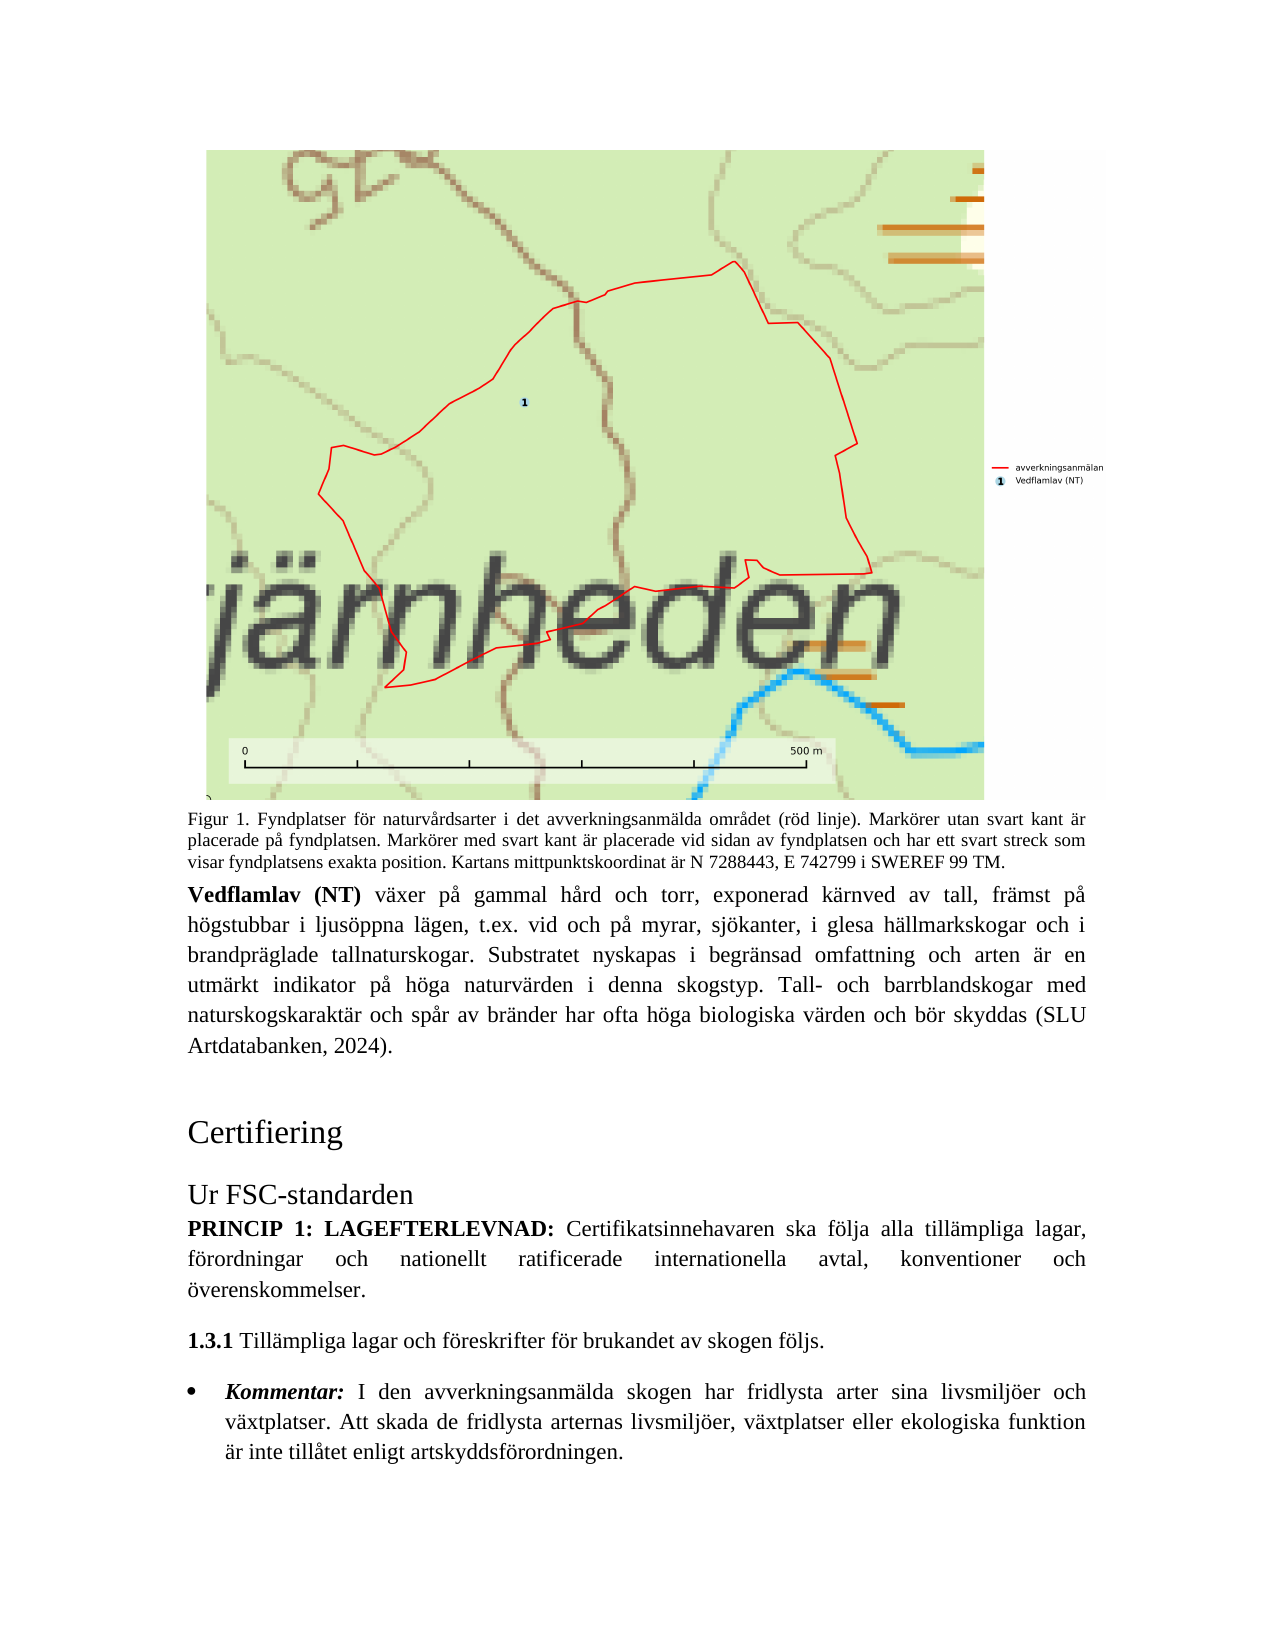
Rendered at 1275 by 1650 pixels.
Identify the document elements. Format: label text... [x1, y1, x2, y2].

text PRINCIP 1: LAGEFTERLEVNAD: Certifikatsinnehavaren ska följa alla tillämpliga lagar, förordningar och nationellt ratificerade internationella avtal, konventioner och överenskommelser. [187, 1215, 1087, 1302]
list Kommentar: I den avverkningsanmälda skogen har fridlysta arter sina livsmiljöer och växtplatser. Att skada de fridlysta arternas livsmiljöer, växtplatser eller ekologiska funktion är inte tillåtet enligt artskyddsförordningen. [187, 1378, 1087, 1464]
subtitle Ur FSC-standarden [187, 1177, 1087, 1210]
picture [206, 150, 1107, 800]
text Vedflamlav (NT) växer på gammal hård och torr, exponerad kärnved av tall, främst på högstubbar i ljusöppna lägen, t.ex. vid och på myrar, sjökanter, i glesa hällmarkskogar och i brandpräglade tallnaturskogar. Substratet nyskapas i begränsad omfattning och arten är en utmärkt indikator på höga naturvärden i denna skogstyp. Tall- och barrblandskogar med naturskogskaraktär och spår av bränder har ofta höga biologiska värden och bör skyddas (SLU Artdatabanken, 2024). [187, 881, 1087, 1058]
text Figur 1. Fyndplatser för naturvårdsarter i det avverkningsanmälda området (röd linje). Markörer utan svart kant är placerade på fyndplatsen. Markörer med svart kant är placerade vid sidan av fyndplatsen och har ett svart streck som visar fyndplatsens exakta position. Kartans mittpunktskoordinat är N 7288443, E 742799 i SWEREF 99 TM. [187, 808, 1087, 872]
text 1.3.1 Tillämpliga lagar och föreskrifter för brukandet av skogen följs. [187, 1327, 1087, 1353]
subtitle Certifiering [187, 1112, 1087, 1150]
